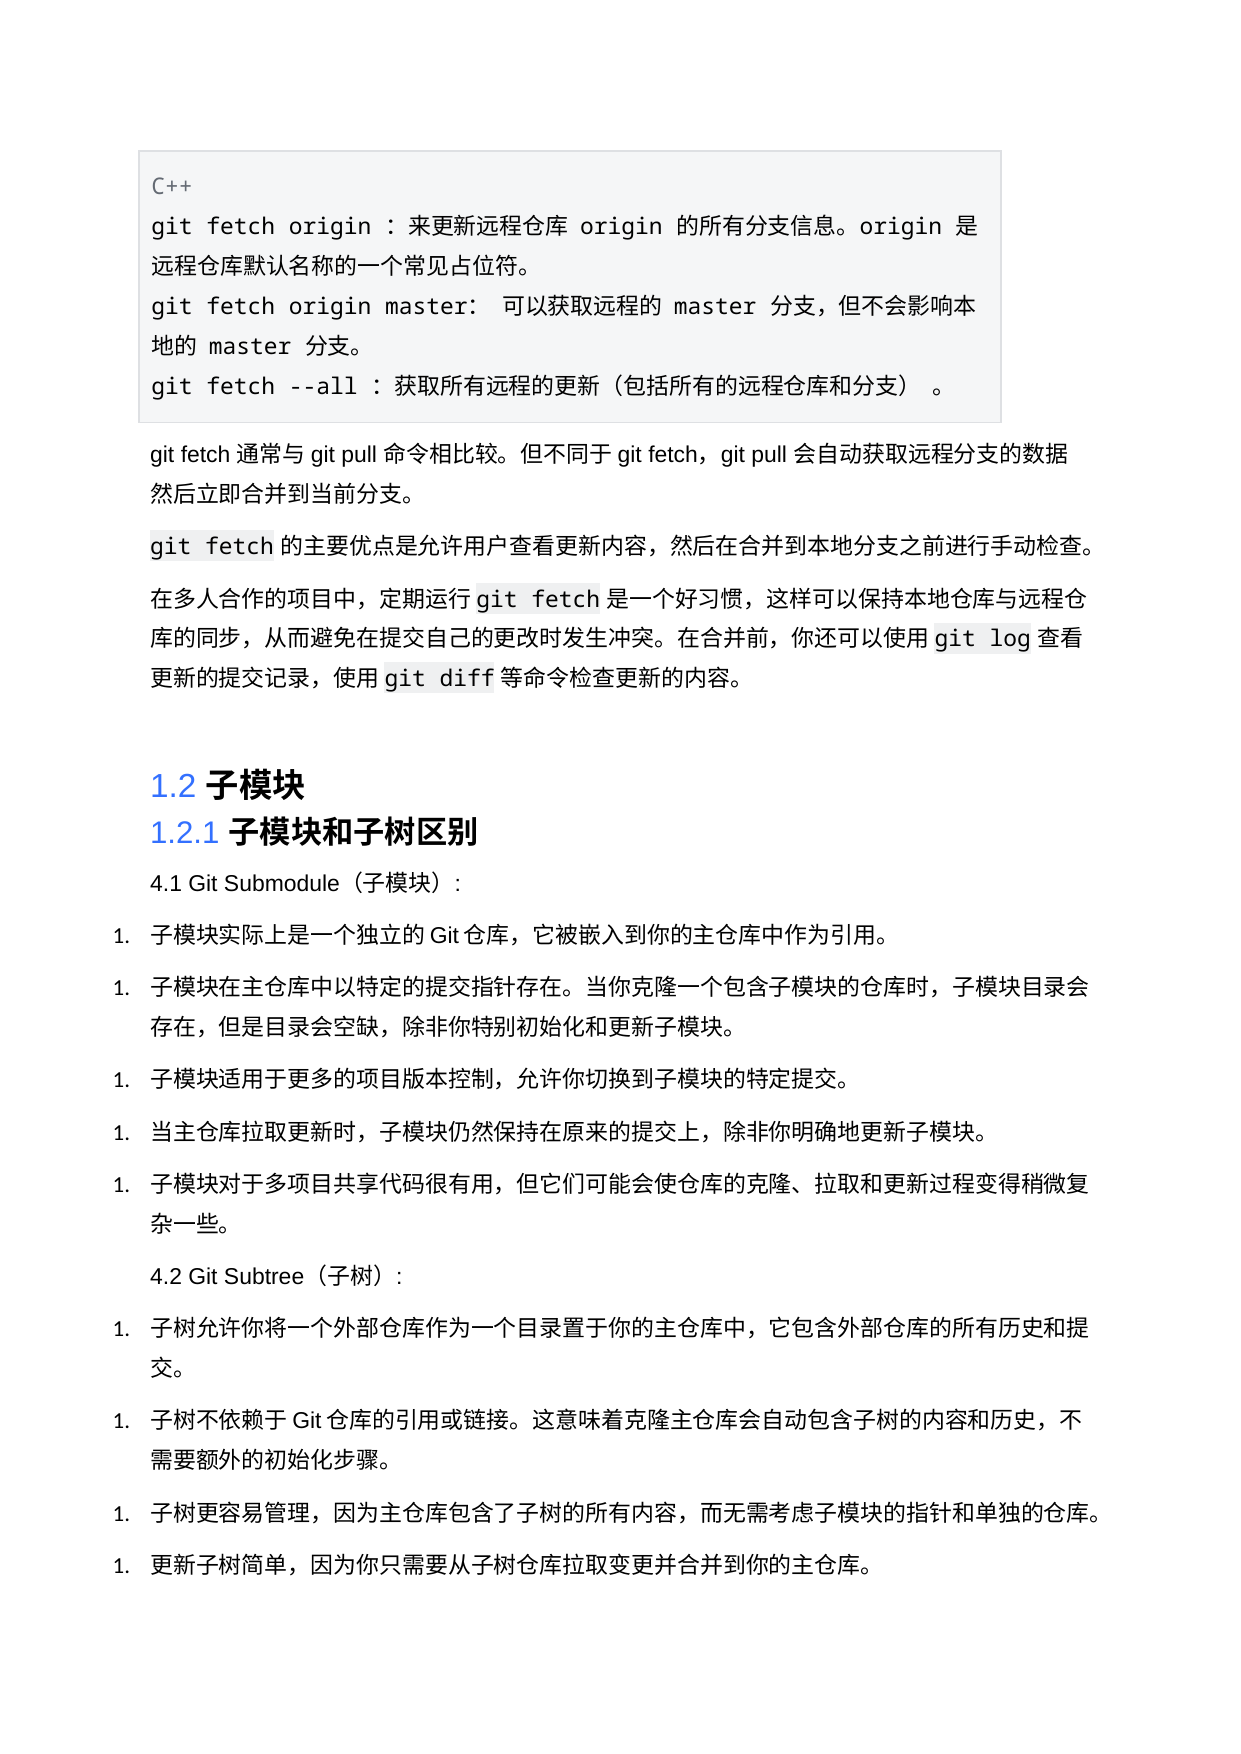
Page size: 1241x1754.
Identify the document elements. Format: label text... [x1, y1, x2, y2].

list 子模块对于多项目共享代码很有用，但它们可能会使仓库的克隆、拉取和更新过程变得稍微复杂一些。 [112, 1166, 1090, 1239]
text 4.2 Git Subtree（子树）: [150, 1258, 1090, 1291]
list 子树允许你将一个外部仓库作为一个目录置于你的主仓库中，它包含外部仓库的所有历史和提交。 [112, 1310, 1090, 1383]
text git fetch 通常与 git pull 命令相比较。但不同于 git fetch，git pull 会自动获取远程分支的数据然后立即合并到当前分支。 [150, 436, 1090, 509]
text git fetch 的主要优点是允许用户查看更新内容，然后在合并到本地分支之前进行手动检查。 [150, 528, 1090, 561]
table_header C++ git fetch origin ：来更新远程仓库 origin 的所有分支信息。origin 是远程仓库默认名称的一个常见占位符。 git fetch origin master： 可以获取远程的 master 分支，但不会影响本地的 master 分支。 git fetch --all ：获取所有远程的更新（包括所有的远程仓库和分支） 。 [140, 152, 1000, 422]
list 子树更容易管理，因为主仓库包含了子树的所有内容，而无需考虑子模块的指针和单独的仓库。 [112, 1494, 1090, 1528]
text 在多人合作的项目中，定期运行 git fetch 是一个好习惯，这样可以保持本地仓库与远程仓库的同步，从而避免在提交自己的更改时发生冲突。在合并前，你还可以使用 git log 查看更新的提交记录，使用 git diff 等命令检查更新的内容。 [150, 580, 1090, 693]
list 子树不依赖于Git仓库的引用或链接。这意味着克隆主仓库会自动包含子树的内容和历史，不需要额外的初始化步骤。 [112, 1402, 1090, 1475]
text 4.1 Git Submodule（子模块）: [150, 865, 1090, 898]
list 更新子树简单，因为你只需要从子树仓库拉取变更并合并到你的主仓库。 [112, 1547, 1090, 1580]
list 子模块实际上是一个独立的Git仓库，它被嵌入到你的主仓库中作为引用。 [112, 917, 1090, 950]
list 子模块适用于更多的项目版本控制，允许你切换到子模块的特定提交。 [112, 1061, 1090, 1094]
list 当主仓库拉取更新时，子模块仍然保持在原来的提交上，除非你明确地更新子模块。 [112, 1114, 1090, 1147]
list 子模块在主仓库中以特定的提交指针存在。当你克隆一个包含子模块的仓库时，子模块目录会存在，但是目录会空缺，除非你特别初始化和更新子模块。 [112, 969, 1090, 1042]
